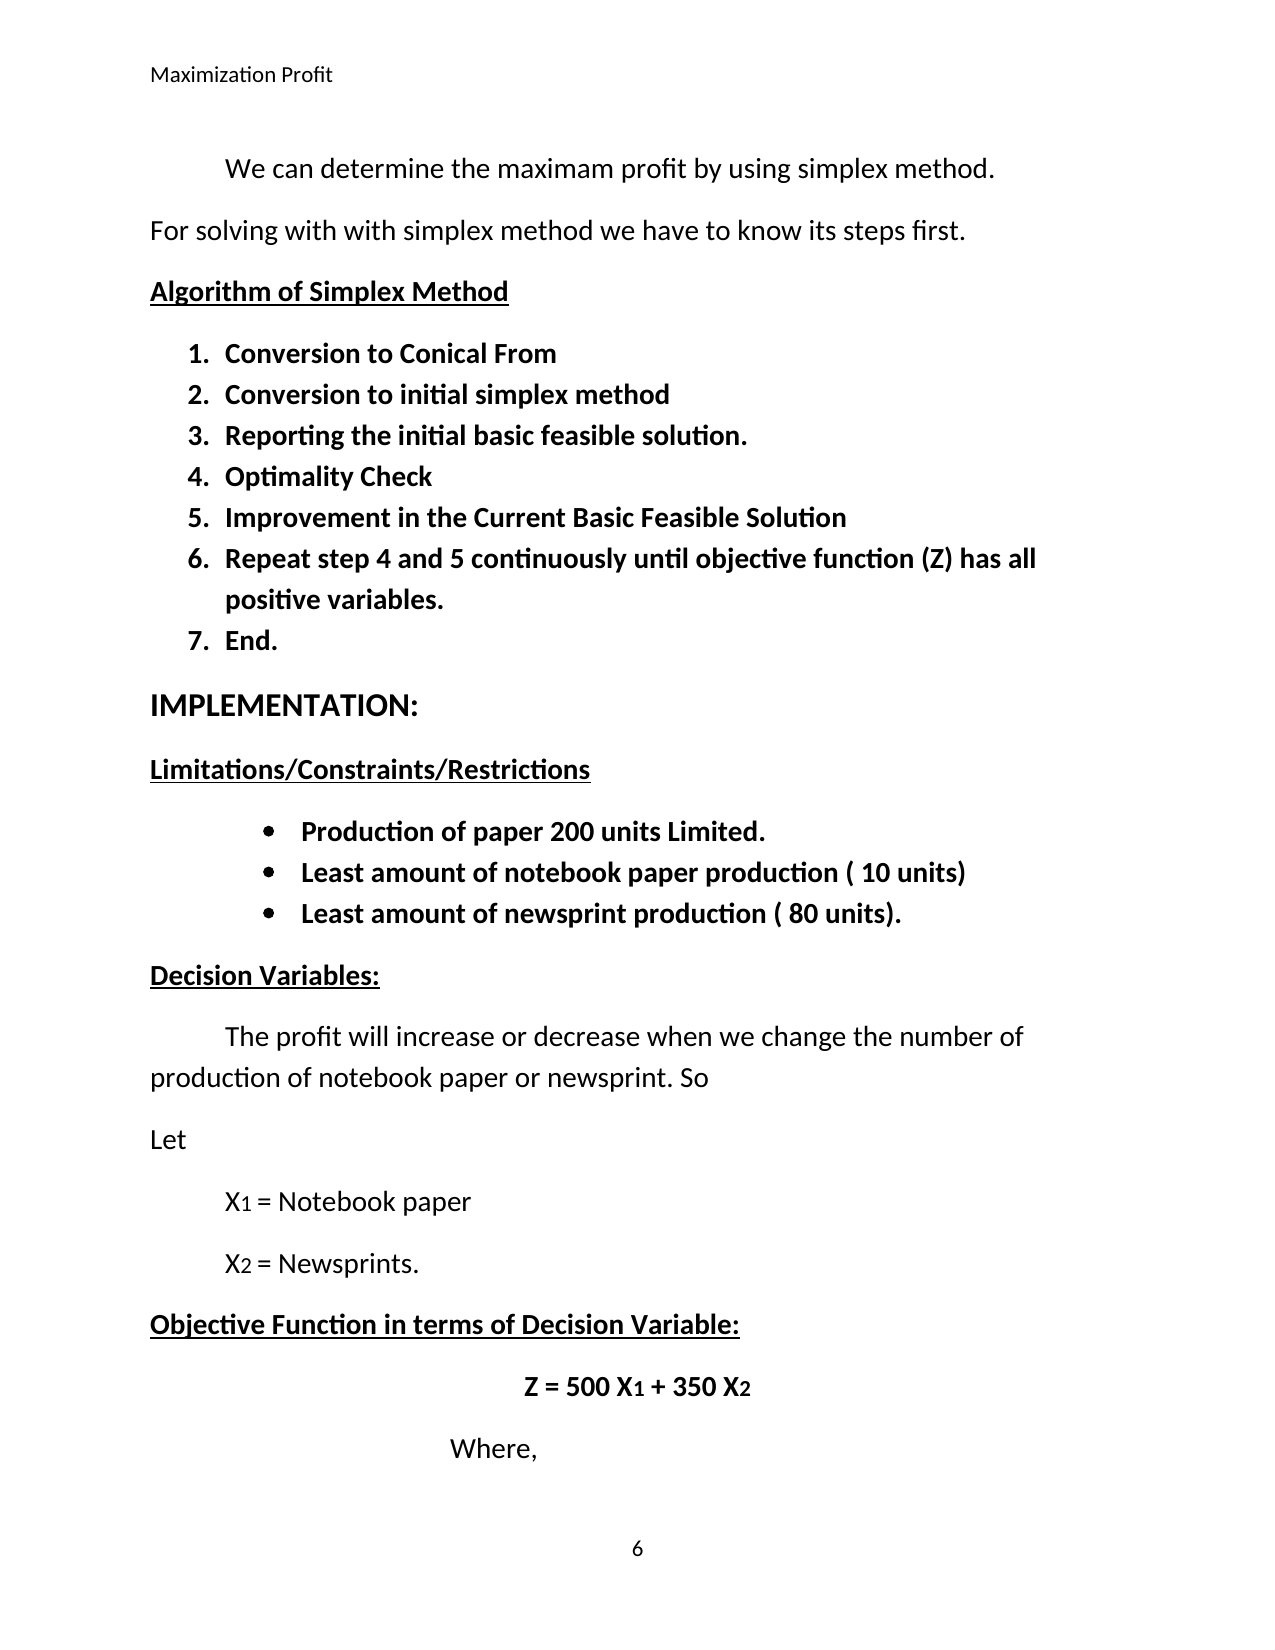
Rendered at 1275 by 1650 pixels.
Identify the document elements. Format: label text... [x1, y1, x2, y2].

list Conversion to initial simplex method [187, 376, 1125, 412]
list Least amount of notebook paper production ( 10 units) [263, 854, 1125, 889]
list Reporting the initial basic feasible solution. [187, 417, 1125, 453]
text We can determine the maximam profit by using simplex method. [150, 150, 1125, 186]
text Algorithm of Simplex Method [150, 273, 1125, 309]
text Where, [150, 1430, 1125, 1466]
text Decision Variables: [150, 957, 1125, 992]
text Let [150, 1121, 1125, 1157]
text IMPLEMENTATION: [150, 684, 1125, 724]
text For solving with with simplex method we have to know its steps first. [150, 212, 1125, 247]
text The profit will increase or decrease when we change the number of production of notebook paper or newsprint. So [150, 1018, 1125, 1095]
list End. [187, 622, 1125, 657]
text Z = 500 X1 + 350 X2 [150, 1368, 1125, 1404]
list Production of paper 200 units Limited. [263, 813, 1125, 849]
list Conversion to Conical From [187, 335, 1125, 371]
list Least amount of newsprint production ( 80 units). [263, 895, 1125, 931]
list Improvement in the Current Basic Feasible Solution [187, 499, 1125, 535]
text X1 = Notebook paper [150, 1183, 1125, 1218]
text Limitations/Constraints/Restrictions [150, 751, 1125, 787]
list Repeat step 4 and 5 continuously until objective function (Z) has all positive variables. [187, 540, 1125, 617]
text Objective Function in terms of Decision Variable: [150, 1306, 1125, 1342]
list Optimality Check [187, 458, 1125, 494]
text X2 = Newsprints. [150, 1245, 1125, 1280]
